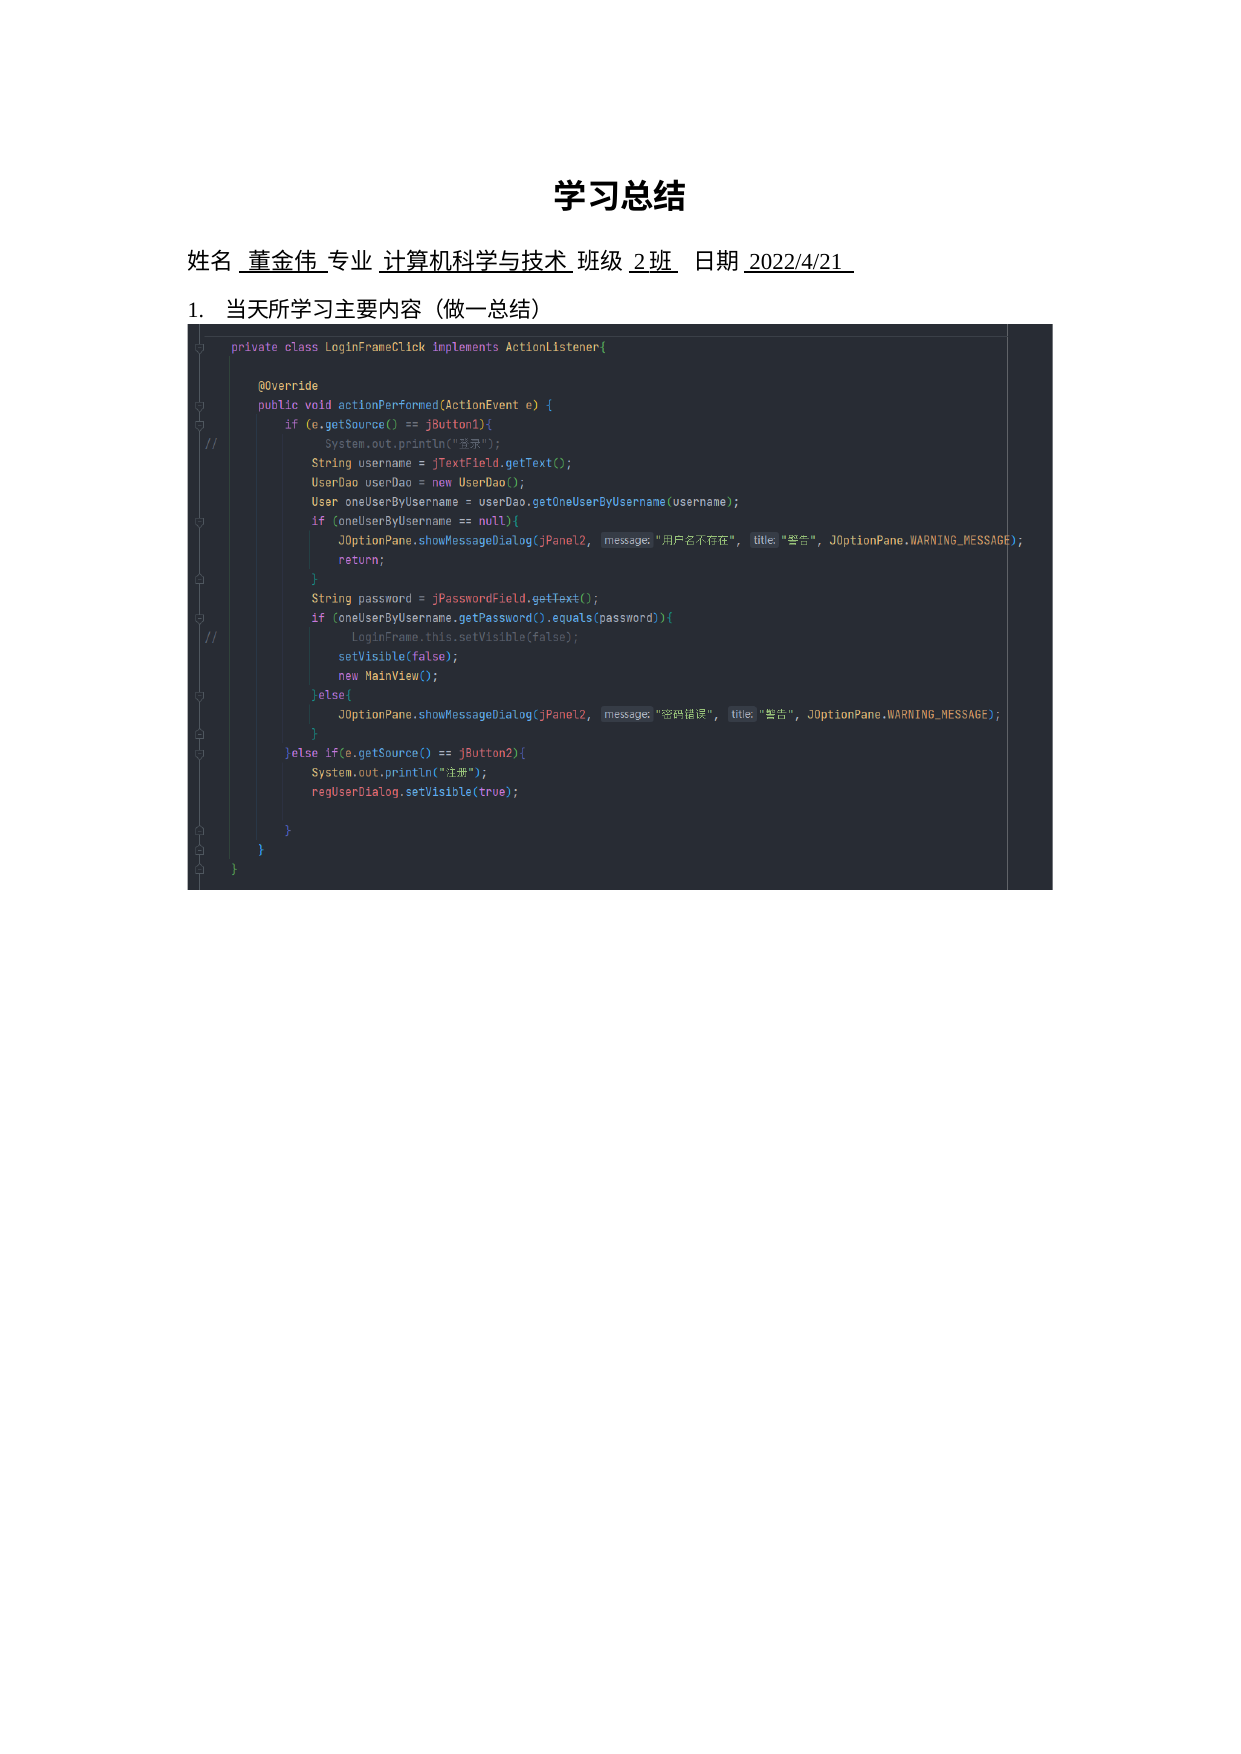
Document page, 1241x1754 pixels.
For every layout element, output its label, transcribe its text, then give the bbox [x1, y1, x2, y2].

text 学习总结 [187, 162, 1053, 227]
text 姓名 董金伟 专业 计算机科学与技术 班级 2班 日期 2022/4/21 [187, 227, 1053, 292]
list 当天所学习主要内容（做一总结） [187, 292, 1053, 324]
picture [187, 324, 1053, 890]
